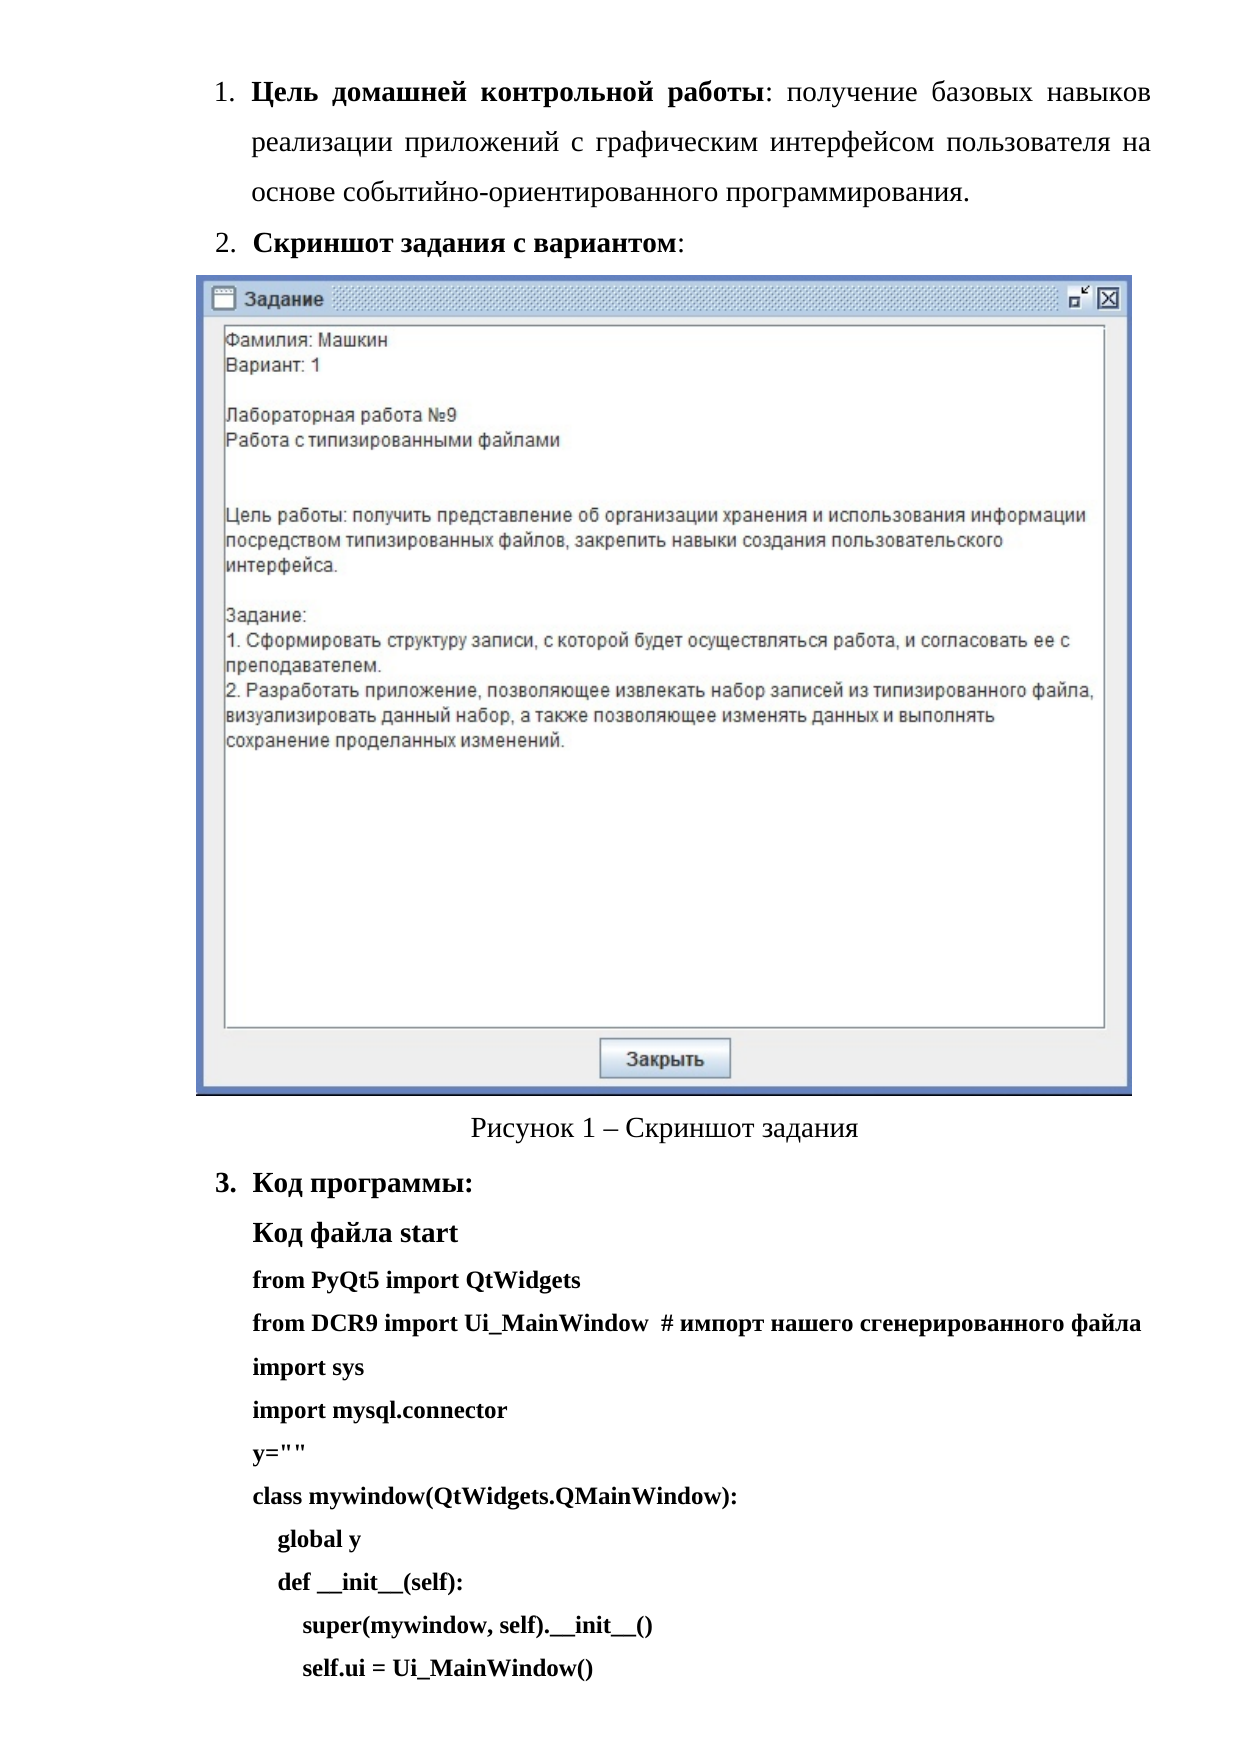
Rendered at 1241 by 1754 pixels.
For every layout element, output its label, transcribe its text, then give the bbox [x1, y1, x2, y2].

list class mywindow(QtWidgets.QMainWindow): [252, 1481, 1152, 1510]
list Код программы: [215, 1165, 1152, 1198]
picture [196, 275, 1132, 1096]
list global y [252, 1524, 1152, 1553]
list import mysql.connector [252, 1395, 1152, 1423]
text Рисунок 1 – Скриншот задания [177, 1110, 1152, 1144]
list self.ui = Ui_MainWindow() [252, 1653, 1152, 1682]
list y="" [252, 1438, 1152, 1467]
list Скриншот задания с вариантом: [215, 225, 1152, 258]
list Код файла start [252, 1215, 1152, 1249]
list from PyQt5 import QtWidgets [252, 1265, 1152, 1294]
list from DCR9 import Ui_MainWindow # импорт нашего сгенерированного файла [252, 1308, 1152, 1337]
list import sys [252, 1352, 1152, 1380]
list super(mywindow, self).__init__() [252, 1610, 1152, 1639]
list Цель домашней контрольной работы: получение базовых навыков реализации приложений с графическим интерфейсом пользователя на основе событийно-ориентированного программирования. [213, 74, 1152, 208]
list def __init__(self): [252, 1567, 1152, 1596]
